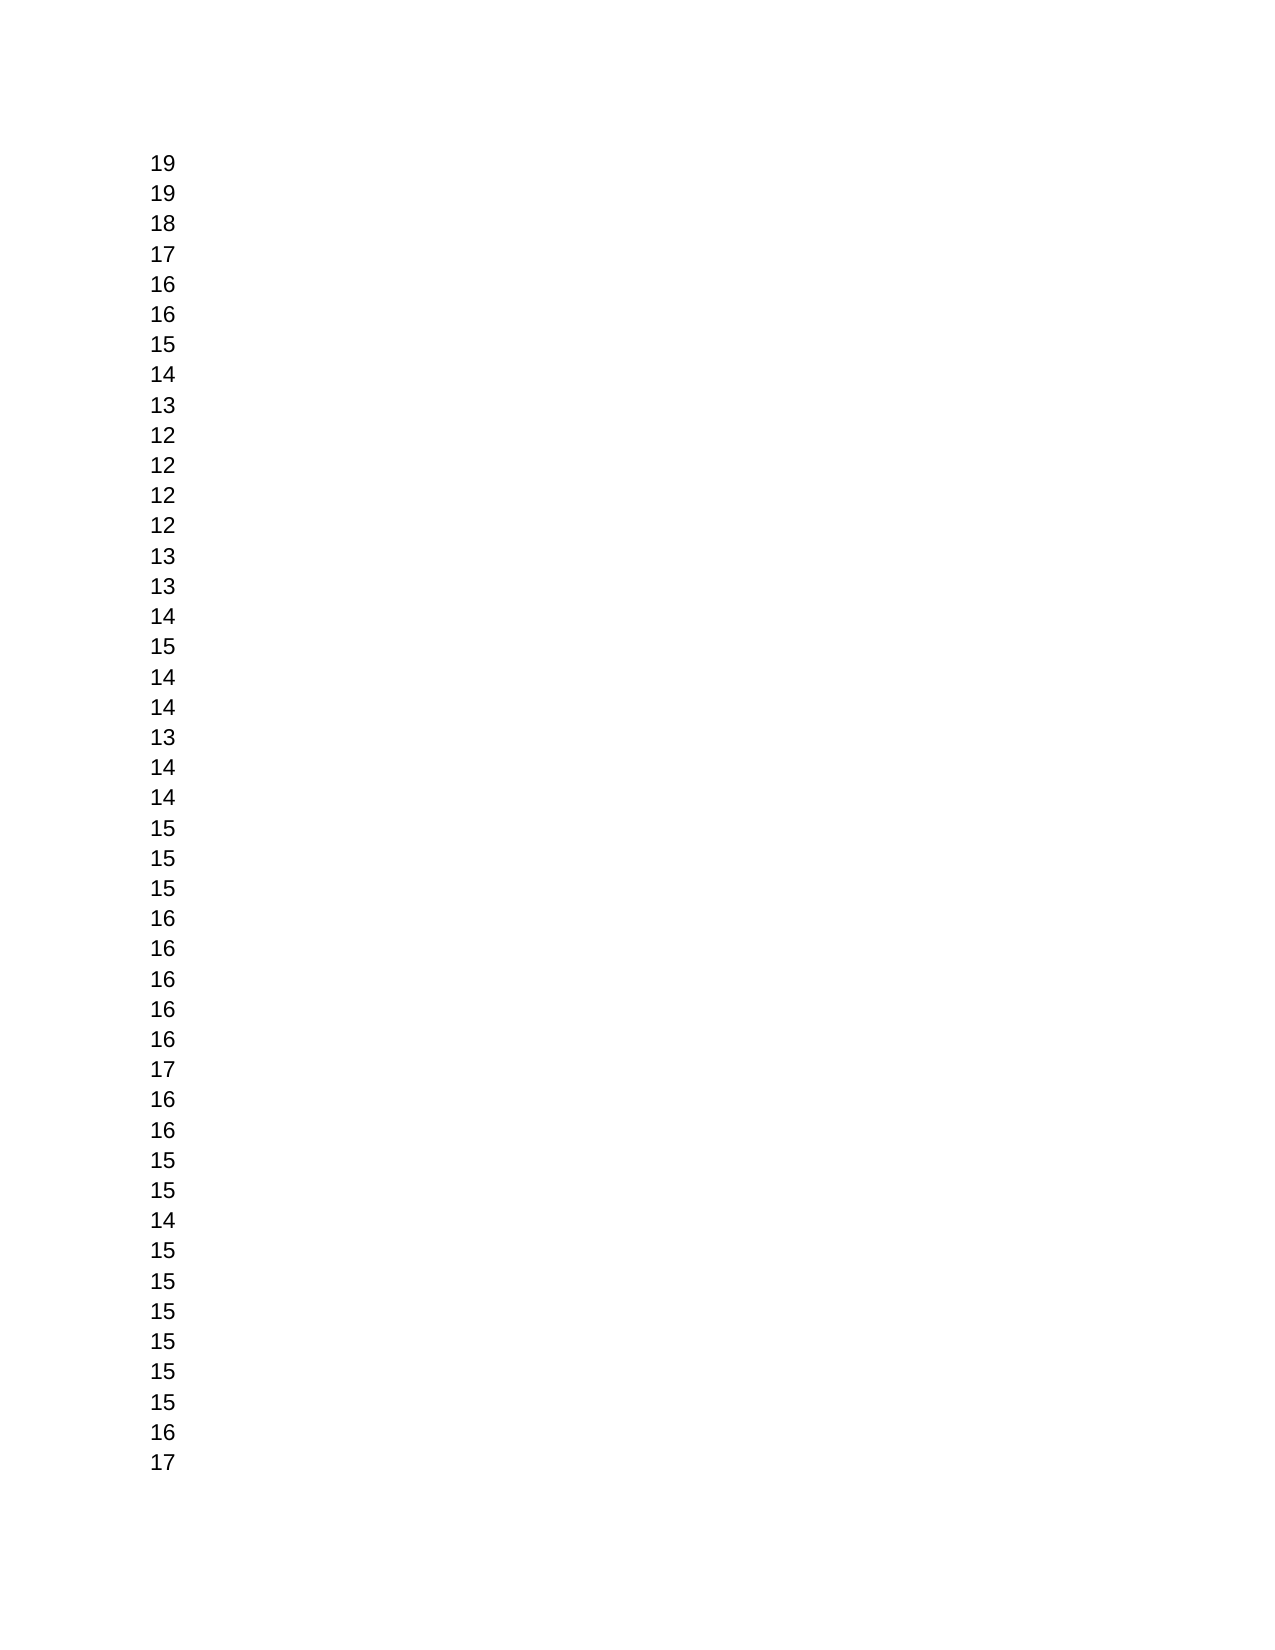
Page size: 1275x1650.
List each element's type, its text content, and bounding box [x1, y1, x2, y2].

text 13 [150, 724, 1125, 750]
text 12 [150, 482, 1125, 509]
text 19 [150, 180, 1125, 207]
text 12 [150, 422, 1125, 448]
text 15 [150, 1147, 1125, 1173]
text 15 [150, 845, 1125, 871]
text 14 [150, 754, 1125, 781]
text 15 [150, 814, 1125, 841]
text 16 [150, 935, 1125, 962]
text 15 [150, 633, 1125, 660]
text 15 [150, 1388, 1125, 1415]
text 16 [150, 966, 1125, 992]
text 15 [150, 1298, 1125, 1324]
text 15 [150, 1328, 1125, 1354]
text 19 [150, 150, 1125, 176]
text 14 [150, 1207, 1125, 1234]
text 14 [150, 603, 1125, 629]
text 14 [150, 784, 1125, 811]
text 17 [150, 1449, 1125, 1475]
text 18 [150, 210, 1125, 237]
text 16 [150, 905, 1125, 932]
text 17 [150, 241, 1125, 267]
text 16 [150, 1026, 1125, 1052]
text 15 [150, 1177, 1125, 1203]
text 16 [150, 1086, 1125, 1113]
text 14 [150, 694, 1125, 720]
text 15 [150, 331, 1125, 358]
text 12 [150, 512, 1125, 539]
text 15 [150, 875, 1125, 901]
text 15 [150, 1358, 1125, 1385]
text 16 [150, 1419, 1125, 1445]
text 16 [150, 996, 1125, 1022]
text 14 [150, 663, 1125, 690]
text 12 [150, 452, 1125, 478]
text 16 [150, 301, 1125, 327]
text 13 [150, 392, 1125, 418]
text 13 [150, 543, 1125, 569]
text 16 [150, 271, 1125, 297]
text 15 [150, 1237, 1125, 1264]
text 16 [150, 1117, 1125, 1143]
text 17 [150, 1056, 1125, 1083]
text 13 [150, 573, 1125, 599]
text 14 [150, 361, 1125, 388]
text 15 [150, 1268, 1125, 1294]
